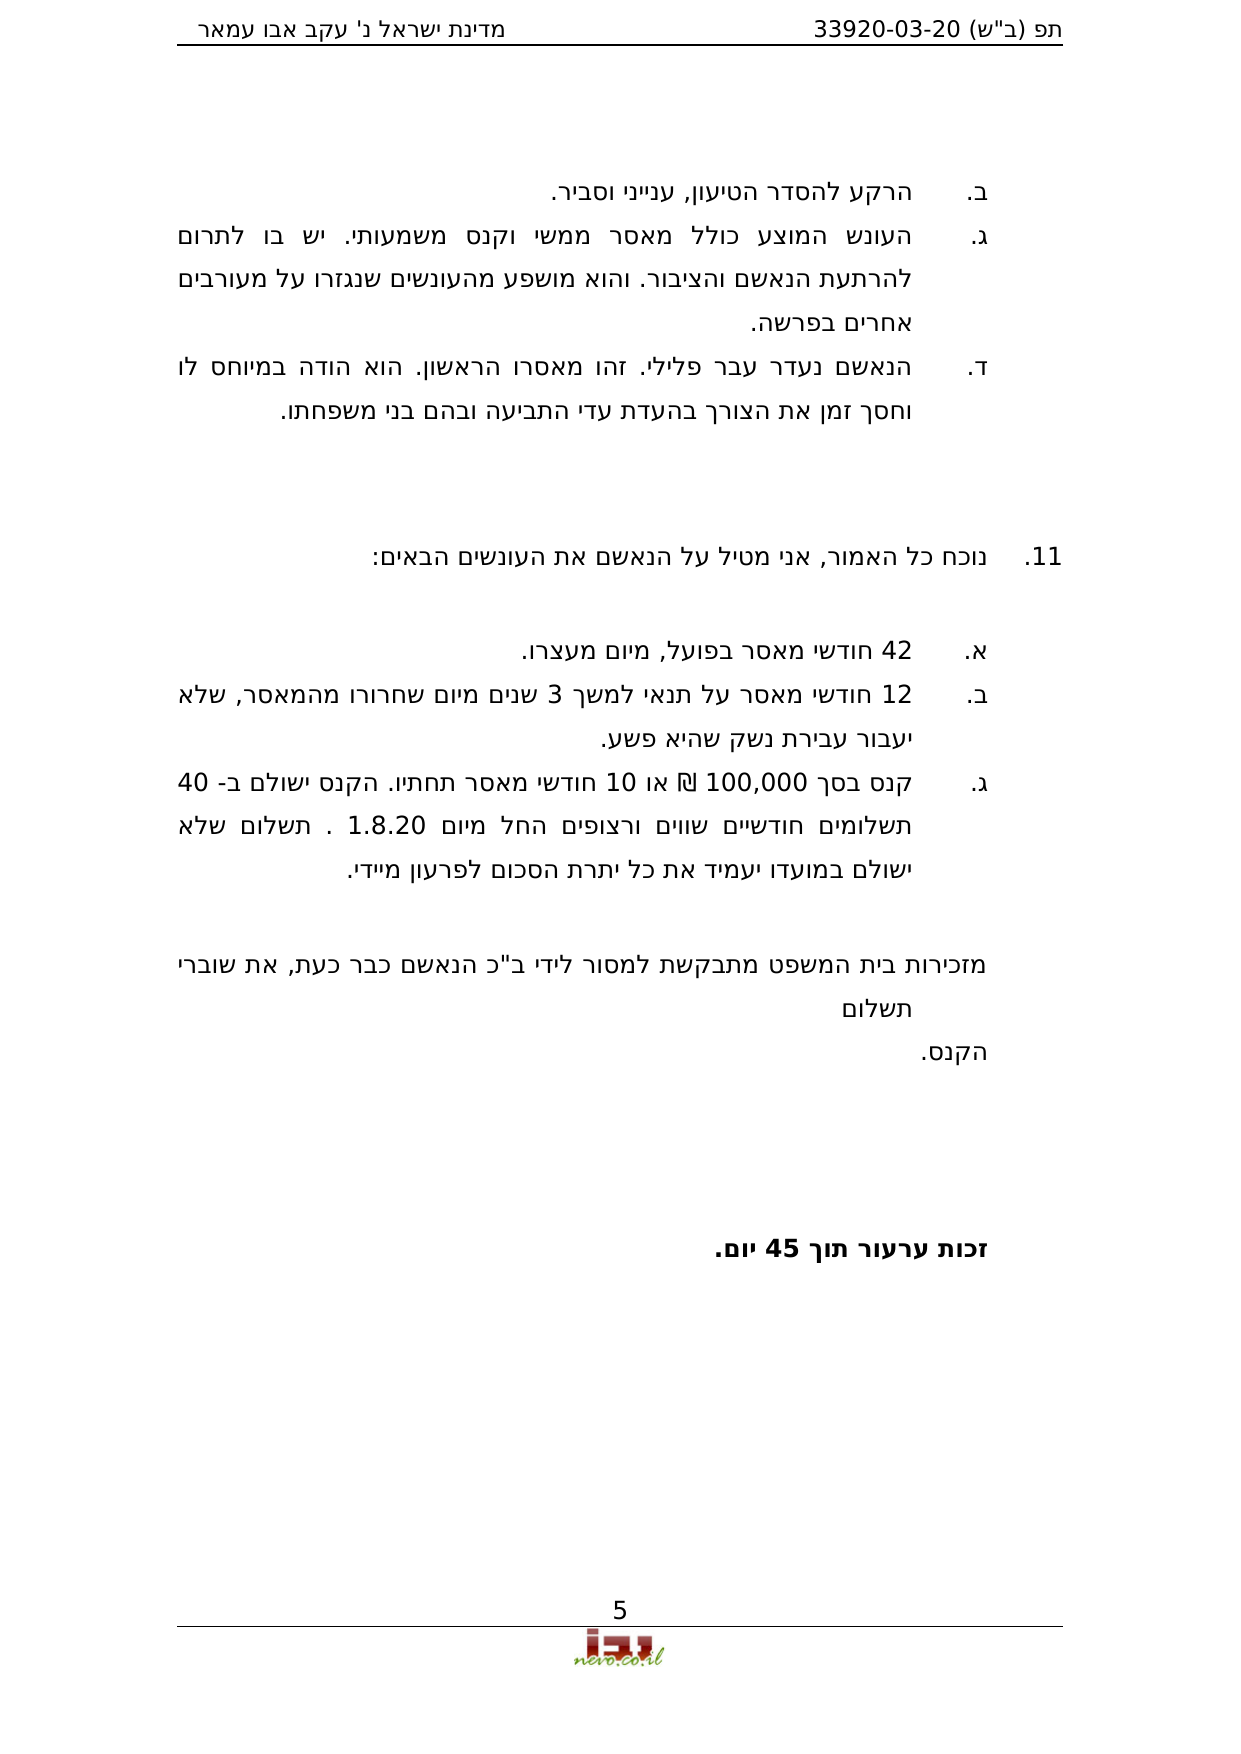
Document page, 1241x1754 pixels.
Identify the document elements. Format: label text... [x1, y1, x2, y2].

text ב. הרקע להסדר הטיעון, ענייני וסביר. [177, 177, 1063, 206]
text ד. הנאשם נעדר עבר פלילי. זהו מאסרו הראשון. הוא הודה במיוחס לו וחסך זמן את הצורך בהעדת עדי התביעה ובהם בני משפחתו. [177, 352, 988, 425]
picture [574, 1628, 666, 1667]
text זכות ערעור תוך 45 יום. [177, 1234, 988, 1264]
text 11. נוכח כל האמור, אני מטיל על הנאשם את העונשים הבאים: [177, 542, 1063, 571]
text ג. קנס בסך 100,000 ₪ או 10 חודשי מאסר תחתיו. הקנס ישולם ב- 40 תשלומים חודשיים שווים ורצופים החל מיום 1.8.20 . תשלום שלא ישולם במועדו יעמיד את כל יתרת הסכום לפרעון מיידי. [177, 768, 988, 884]
text ג. העונש המוצע כולל מאסר ממשי וקנס משמעותי. יש בו לתרום להרתעת הנאשם והציבור. והוא מושפע מהעונשים שנגזרו על מעורבים אחרים בפרשה. [177, 221, 988, 338]
text מזכירות בית המשפט מתבקשת למסור לידי ב"כ הנאשם כבר כעת, את שוברי תשלום [177, 950, 988, 1023]
text א. 42 חודשי מאסר בפועל, מיום מעצרו. [177, 637, 988, 666]
text ב. 12 חודשי מאסר על תנאי למשך 3 שנים מיום שחרורו מהמאסר, שלא יעבור עבירת נשק שהיא פשע. [177, 680, 988, 753]
text הקנס. [177, 1038, 988, 1067]
